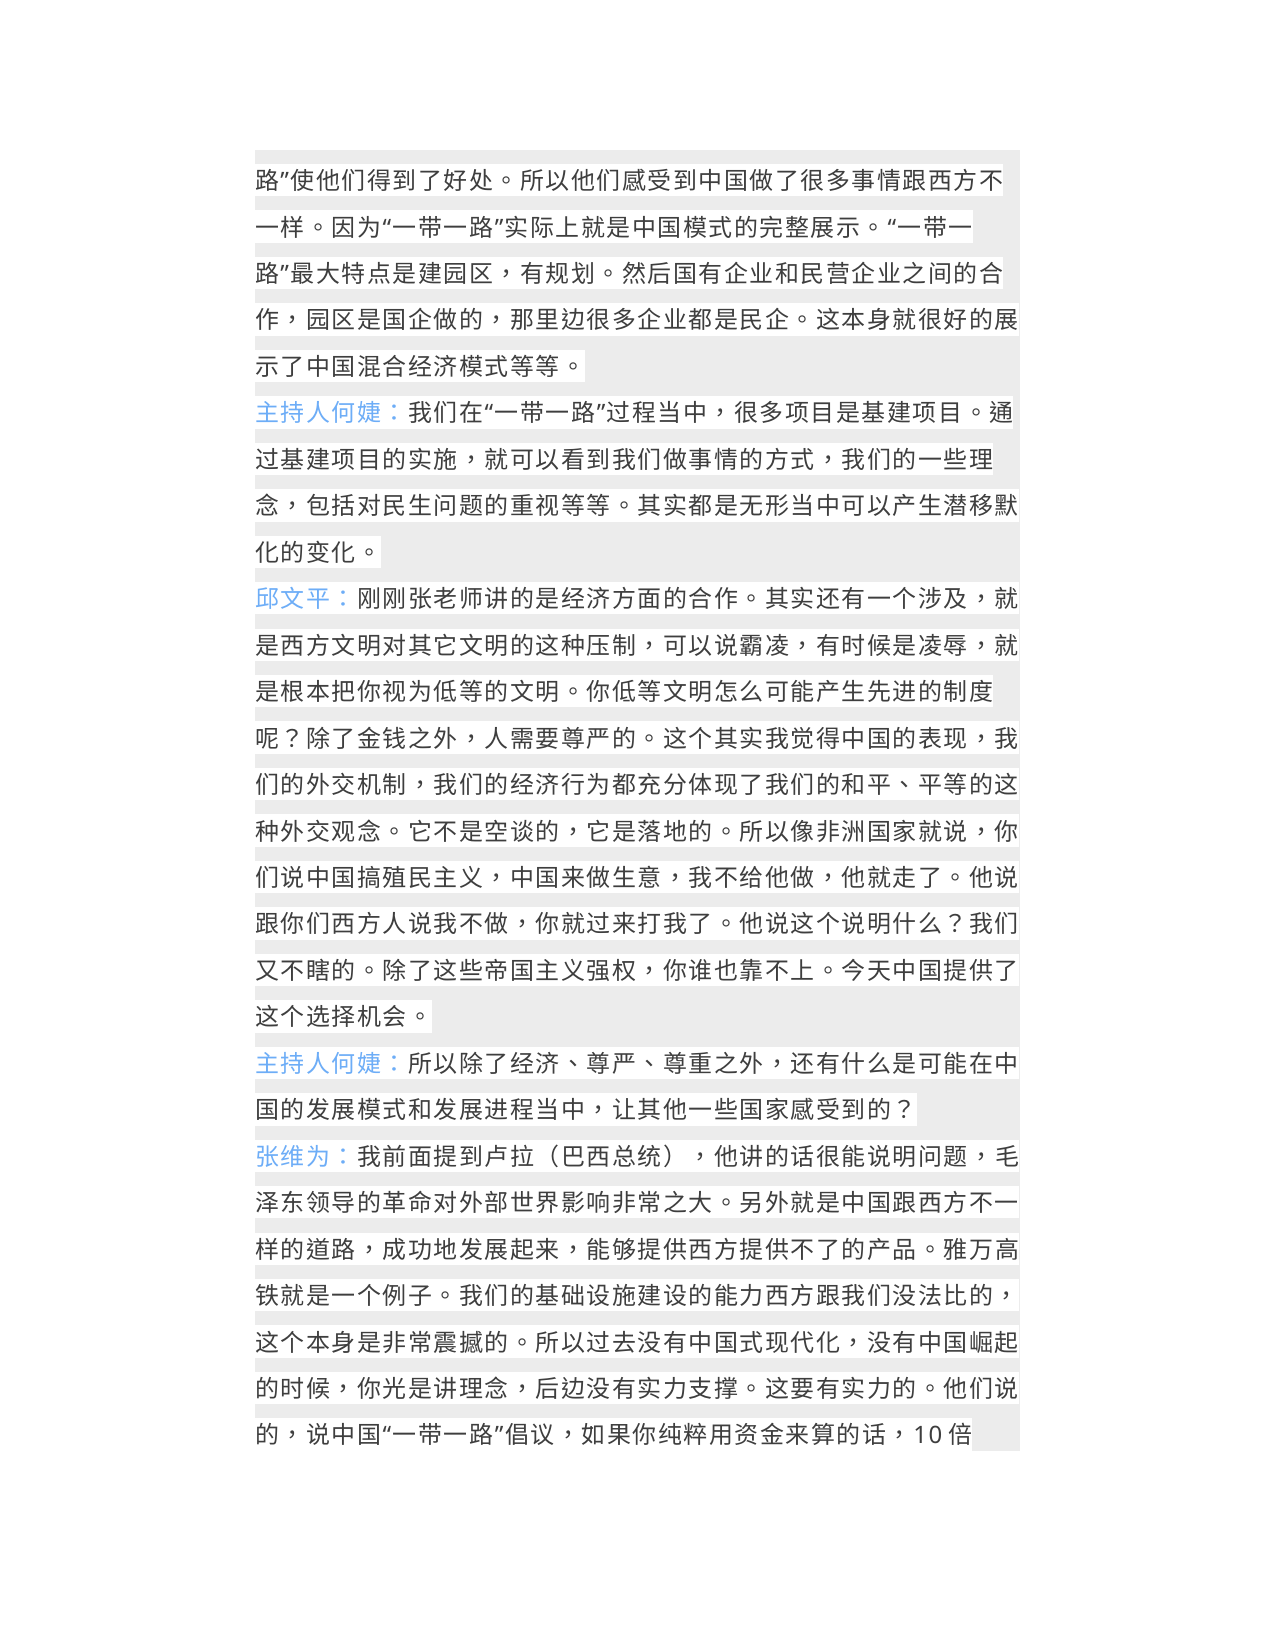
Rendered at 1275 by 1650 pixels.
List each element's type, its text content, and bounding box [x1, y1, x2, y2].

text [255, 1126, 1020, 1451]
text 邱文平：刚刚张老师讲的是经济方面的合作。其实还有一个涉及，就是西方文明对其它文明的这种压制，可以说霸凌，有时候是凌辱，就是根本把你视为低等的文明。你低等文明怎么可能产生先进的制度呢？除了金钱之外，人需要尊严的。这个其实我觉得中国的表现，我们的外交机制，我们的经济行为都充分体现了我们的和平、平等的这种外交观念。它不是空谈的，它是落地的。所以像非洲国家就说，你们说中国搞殖民主义，中国来做生意，我不给他做，他就走了。他说跟你们西方人说我不做，你就过来打我了。他说这个说明什么？我们又不瞎的。除了这些帝国主义强权，你谁也靠不上。今天中国提供了这个选择机会。 [255, 568, 1020, 1033]
text 主持人何婕：所以除了经济、尊严、尊重之外，还有什么是可能在中国的发展模式和发展进程当中，让其他一些国家感受到的？ [255, 1033, 1020, 1126]
text 主持人何婕：我们在“一带一路”过程当中，很多项目是基建项目。通过基建项目的实施，就可以看到我们做事情的方式，我们的一些理念，包括对民生问题的重视等等。其实都是无形当中可以产生潜移默化的变化。 [255, 382, 1020, 568]
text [255, 150, 1020, 382]
